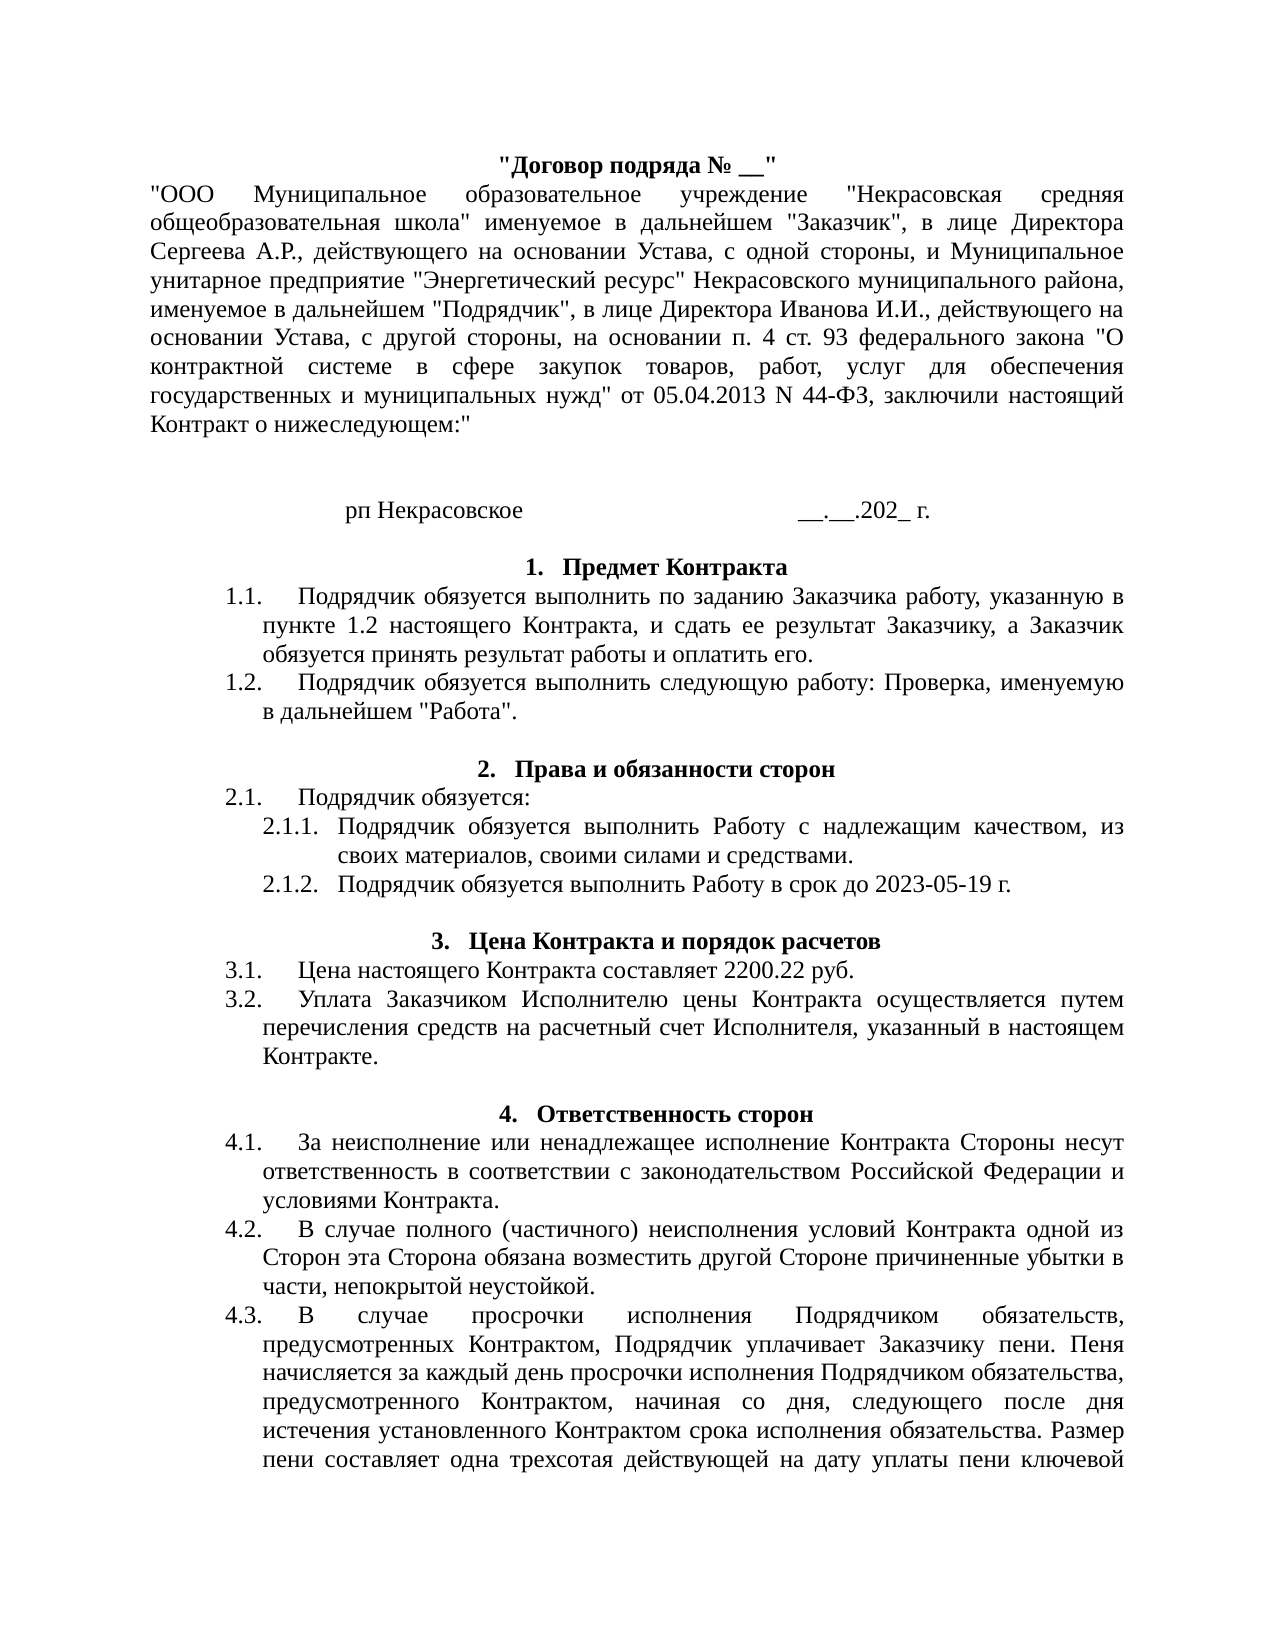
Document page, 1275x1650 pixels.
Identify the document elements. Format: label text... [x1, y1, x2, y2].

list Ответственность сторон [187, 1099, 1125, 1127]
list Подрядчик обязуется выполнить следующую работу: Проверка, именуемую в дальнейшем "Работа". [225, 667, 1125, 725]
list Подрядчик обязуется: [225, 782, 1125, 811]
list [225, 1300, 1125, 1472]
list Предмет Контракта [187, 552, 1125, 581]
text рп Некрасовское __.__.202_ г. [150, 495, 1125, 524]
list Подрядчик обязуется выполнить Работу с надлежащим качеством, из своих материалов, своими силами и средствами. [262, 811, 1125, 869]
list Подрядчик обязуется выполнить по заданию Заказчика работу, указанную в пункте 1.2 настоящего Контракта, и сдать ее результат Заказчику, а Заказчик обязуется принять результат работы и оплатить его. [225, 581, 1125, 667]
list Цена настоящего Контракта составляет 2200.22 руб. [225, 955, 1125, 984]
list Уплата Заказчиком Исполнителю цены Контракта осуществляется путем перечисления средств на расчетный счет Исполнителя, указанный в настоящем Контракте. [225, 984, 1125, 1070]
list В случае полного (частичного) неисполнения условий Контракта одной из Сторон эта Сторона обязана возместить другой Стороне причиненные убытки в части, непокрытой неустойкой. [225, 1214, 1125, 1300]
text "Договор подряда № __" [150, 150, 1125, 179]
list Подрядчик обязуется выполнить Работу в срок до 2023-05-19 г. [262, 869, 1125, 897]
text "ООО Муниципальное образовательное учреждение "Некрасовская средняя общеобразовательная школа" именуемое в дальнейшем "Заказчик", в лице Директора Сергеева А.Р., действующего на основании Устава, с одной стороны, и Муниципальное унитарное предприятие "Энергетический ресурс" Некрасовского муниципального района, именуемое в дальнейшем "Подрядчик", в лице Директора Иванова И.И., действующего на основании Устава, с другой стороны, на основании п. 4 ст. 93 федерального закона "О контрактной системе в сфере закупок товаров, работ, услуг для обеспечения государственных и муниципальных нужд" от 05.04.2013 N 44-ФЗ, заключили настоящий Контракт о нижеследующем:" [150, 179, 1125, 437]
list Цена Контракта и порядок расчетов [187, 926, 1125, 955]
list За неисполнение или ненадлежащее исполнение Контракта Стороны несут ответственность в соответствии с законодательством Российской Федерации и условиями Контракта. [225, 1127, 1125, 1214]
list Права и обязанности сторон [187, 754, 1125, 782]
